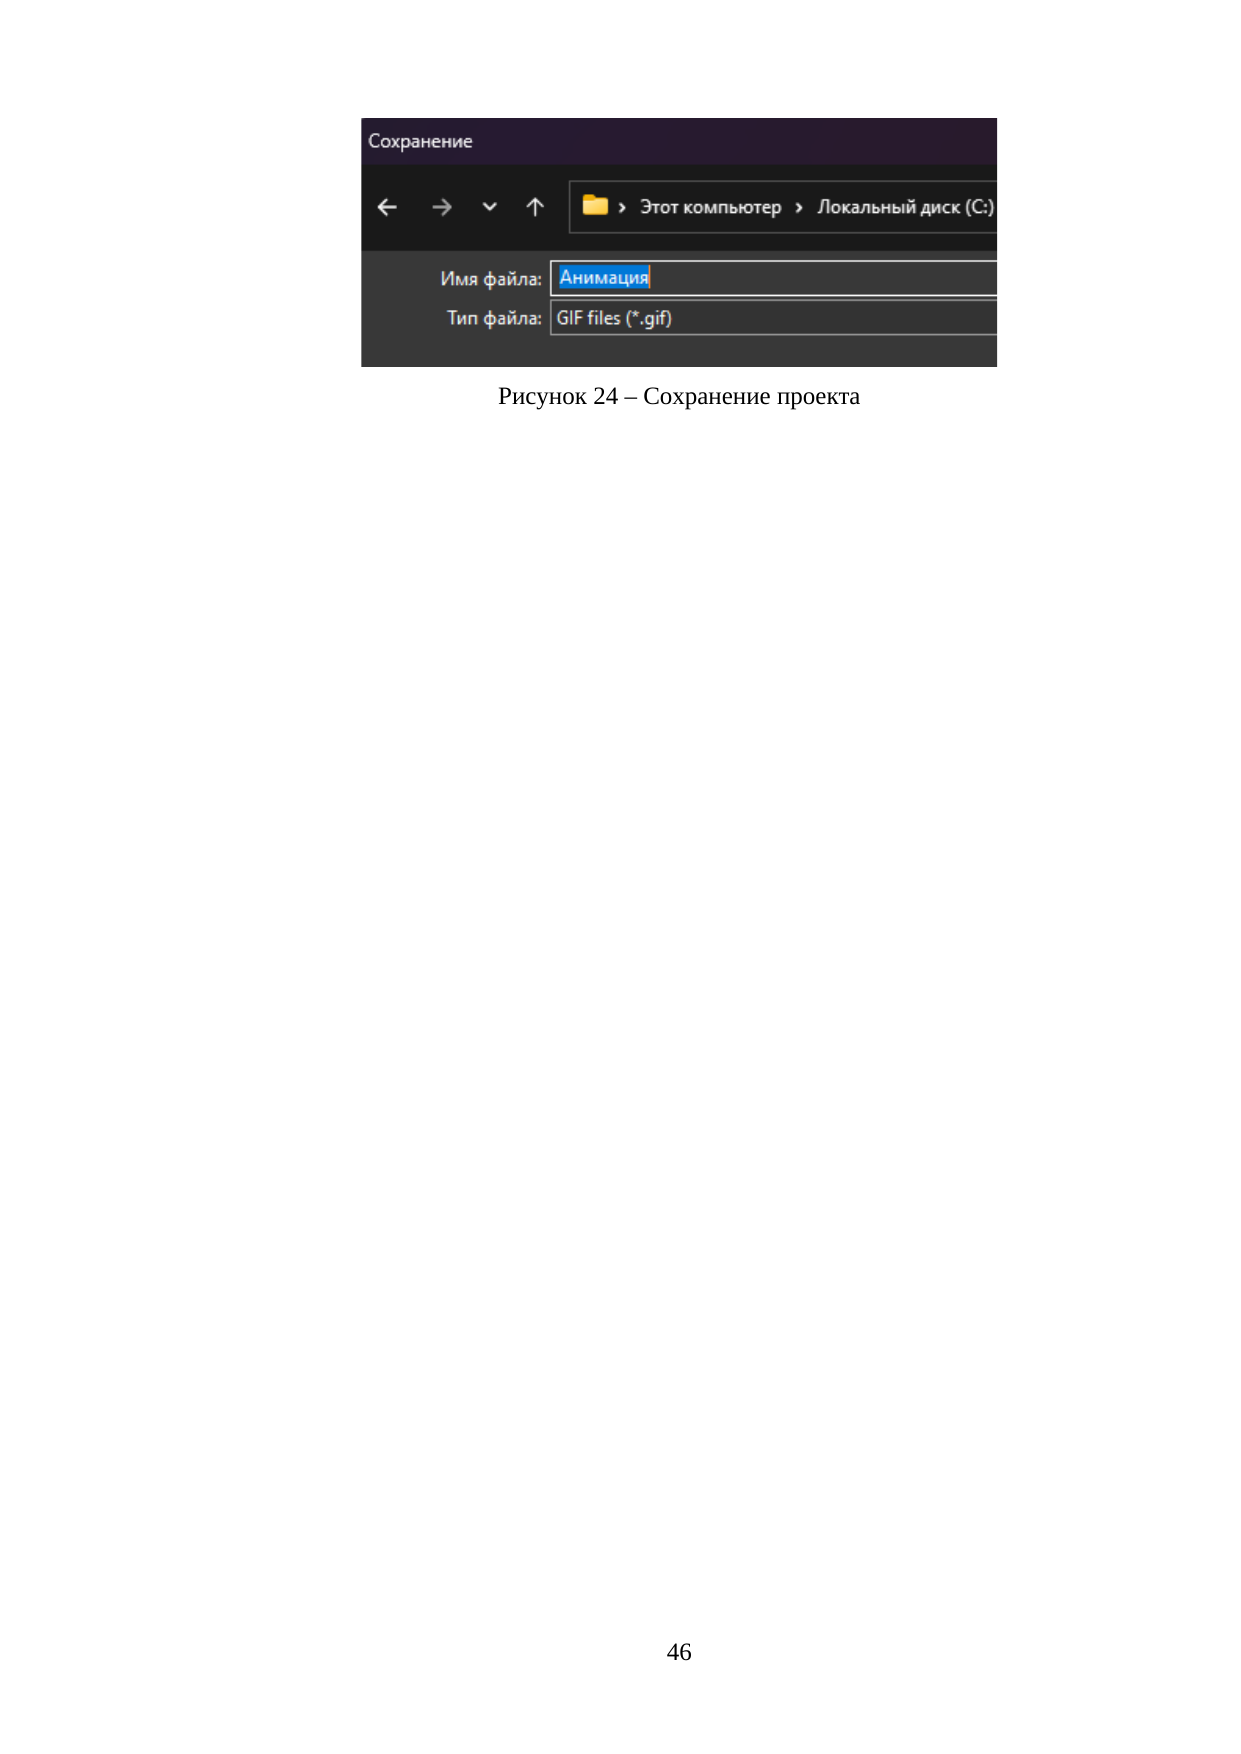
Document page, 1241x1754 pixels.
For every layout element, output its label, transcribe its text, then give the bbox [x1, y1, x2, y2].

text Рисунок 24 – Сохранение проекта [177, 381, 1181, 410]
picture [361, 118, 998, 367]
